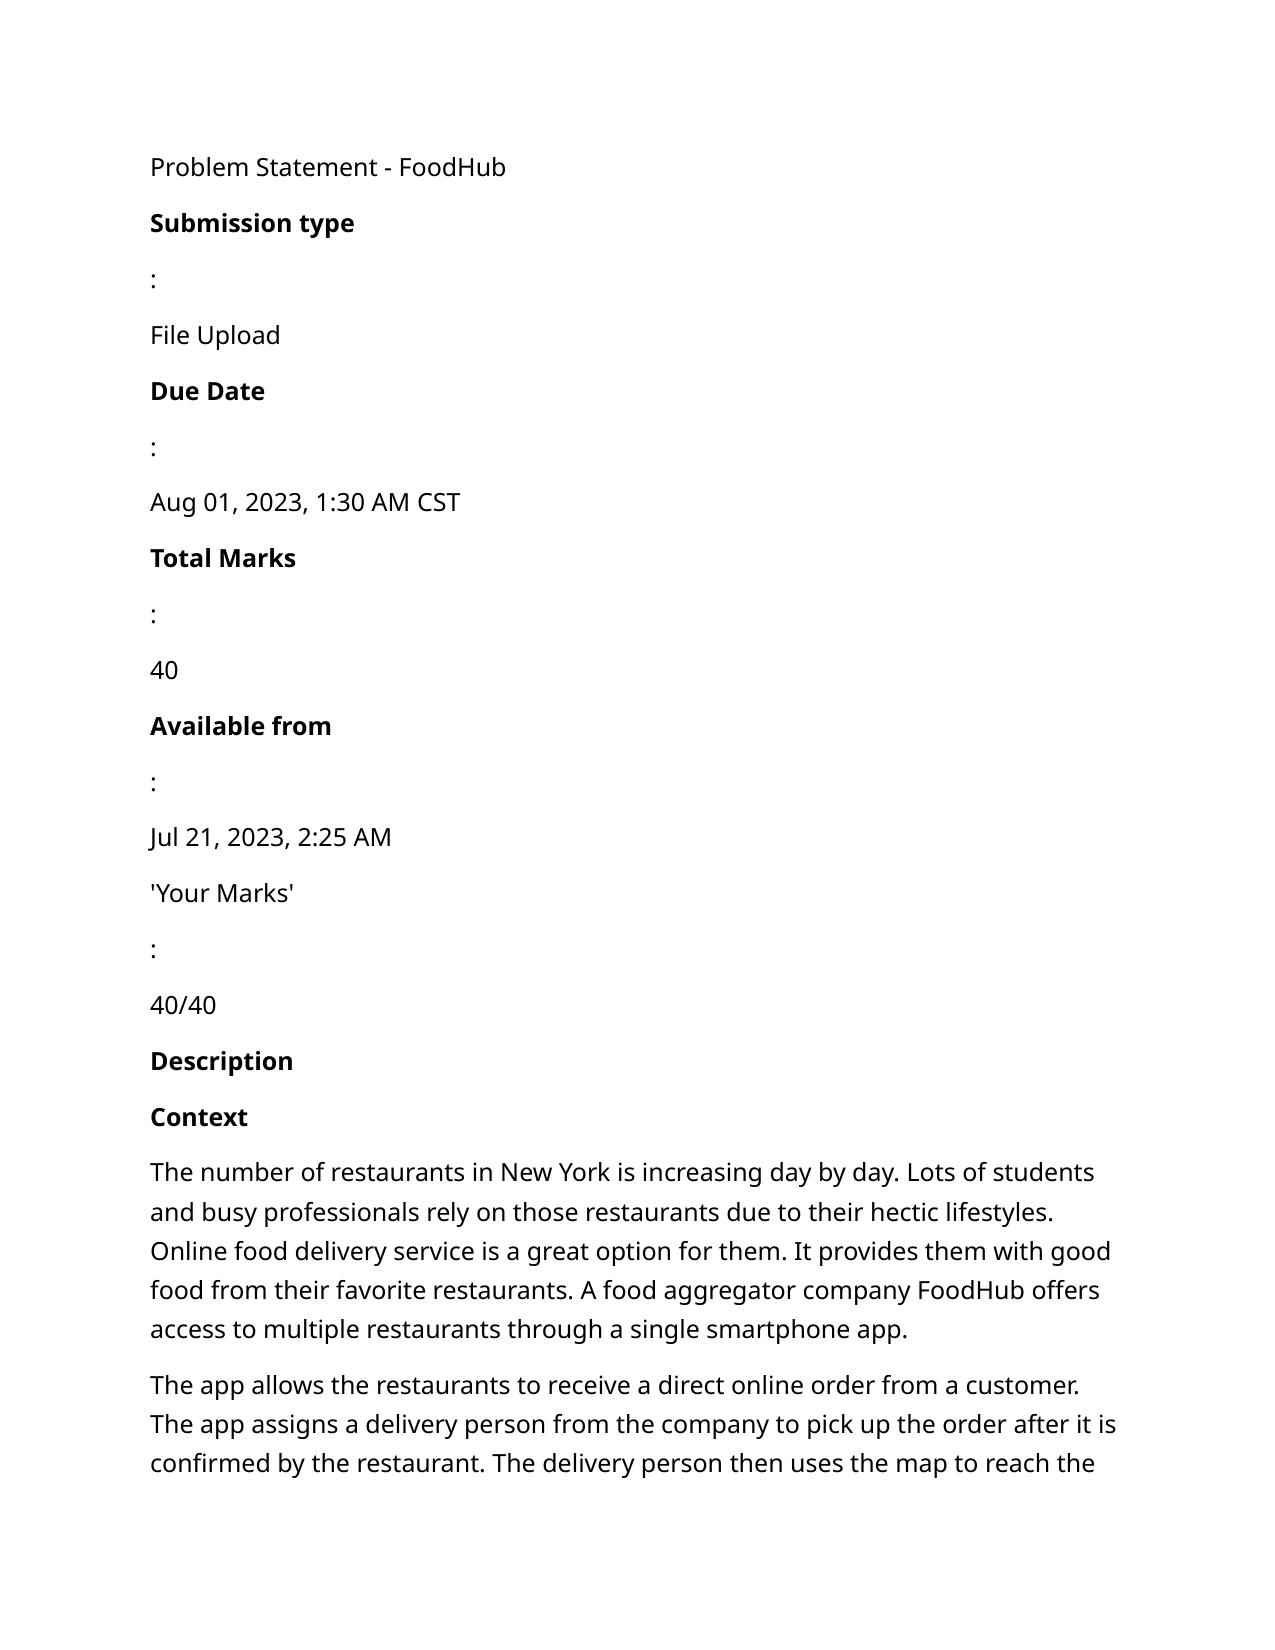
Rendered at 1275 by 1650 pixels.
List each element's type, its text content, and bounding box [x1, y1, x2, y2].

text Jul 21, 2023, 2:25 AM [150, 820, 1125, 854]
text 40/40 [150, 987, 1125, 1022]
text Total Marks [150, 541, 1125, 575]
text Available from [150, 708, 1125, 742]
text The number of restaurants in New York is increasing day by day. Lots of students and busy professionals rely on those restaurants due to their hectic lifestyles. Online food delivery service is a great option for them. It provides them with good food from their favorite restaurants. A food aggregator company FoodHub offers access to multiple restaurants through a single smartphone app. [150, 1155, 1125, 1346]
text Context [150, 1099, 1125, 1133]
text Description [150, 1043, 1125, 1077]
text : [150, 764, 1125, 798]
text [150, 1367, 1125, 1480]
text Problem Statement - FoodHub [150, 150, 1125, 184]
text Submission type [150, 206, 1125, 240]
text Due Date [150, 373, 1125, 407]
text : [150, 262, 1125, 296]
text : [150, 597, 1125, 631]
text 40 [150, 652, 1125, 687]
text : [150, 932, 1125, 966]
text 'Your Marks' [150, 876, 1125, 910]
text : [150, 429, 1125, 463]
text File Upload [150, 317, 1125, 352]
text Aug 01, 2023, 1:30 AM CST [150, 485, 1125, 519]
